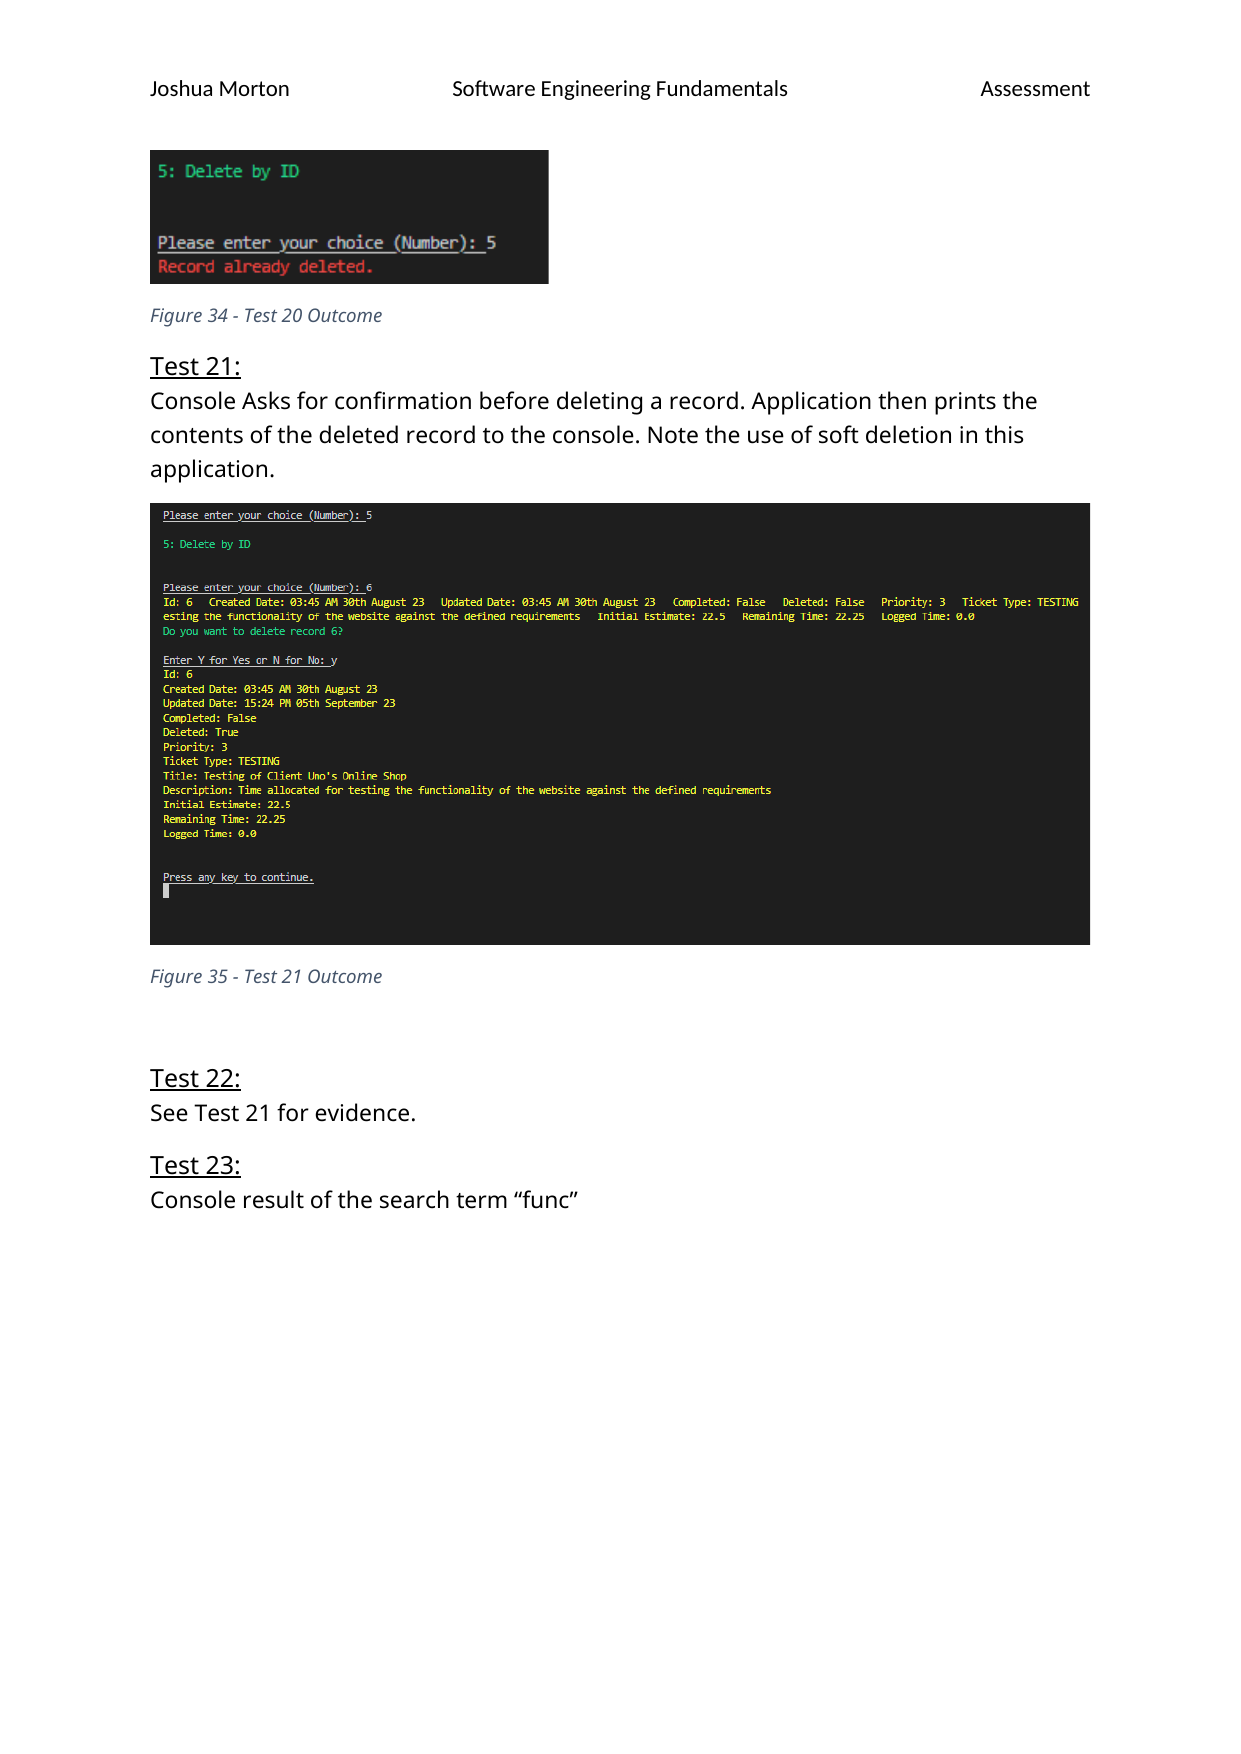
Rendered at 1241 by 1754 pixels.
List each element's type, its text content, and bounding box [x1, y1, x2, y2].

picture [150, 503, 1091, 945]
text Console Asks for confirmation before deleting a record. Application then prints the contents of the deleted record to the console. Note the use of soft deletion in this application. [150, 385, 1090, 484]
subtitle Test 21: [150, 348, 1090, 382]
subtitle Test 23: [150, 1147, 1090, 1181]
text Figure 35 - Test 21 Outcome [150, 963, 1090, 989]
text Figure 34 - Test 20 Outcome [150, 302, 1090, 328]
text Console result of the search term “func” [150, 1184, 1090, 1215]
picture [150, 150, 549, 284]
subtitle Test 22: [150, 1060, 1090, 1094]
text See Test 21 for evidence. [150, 1097, 1090, 1128]
